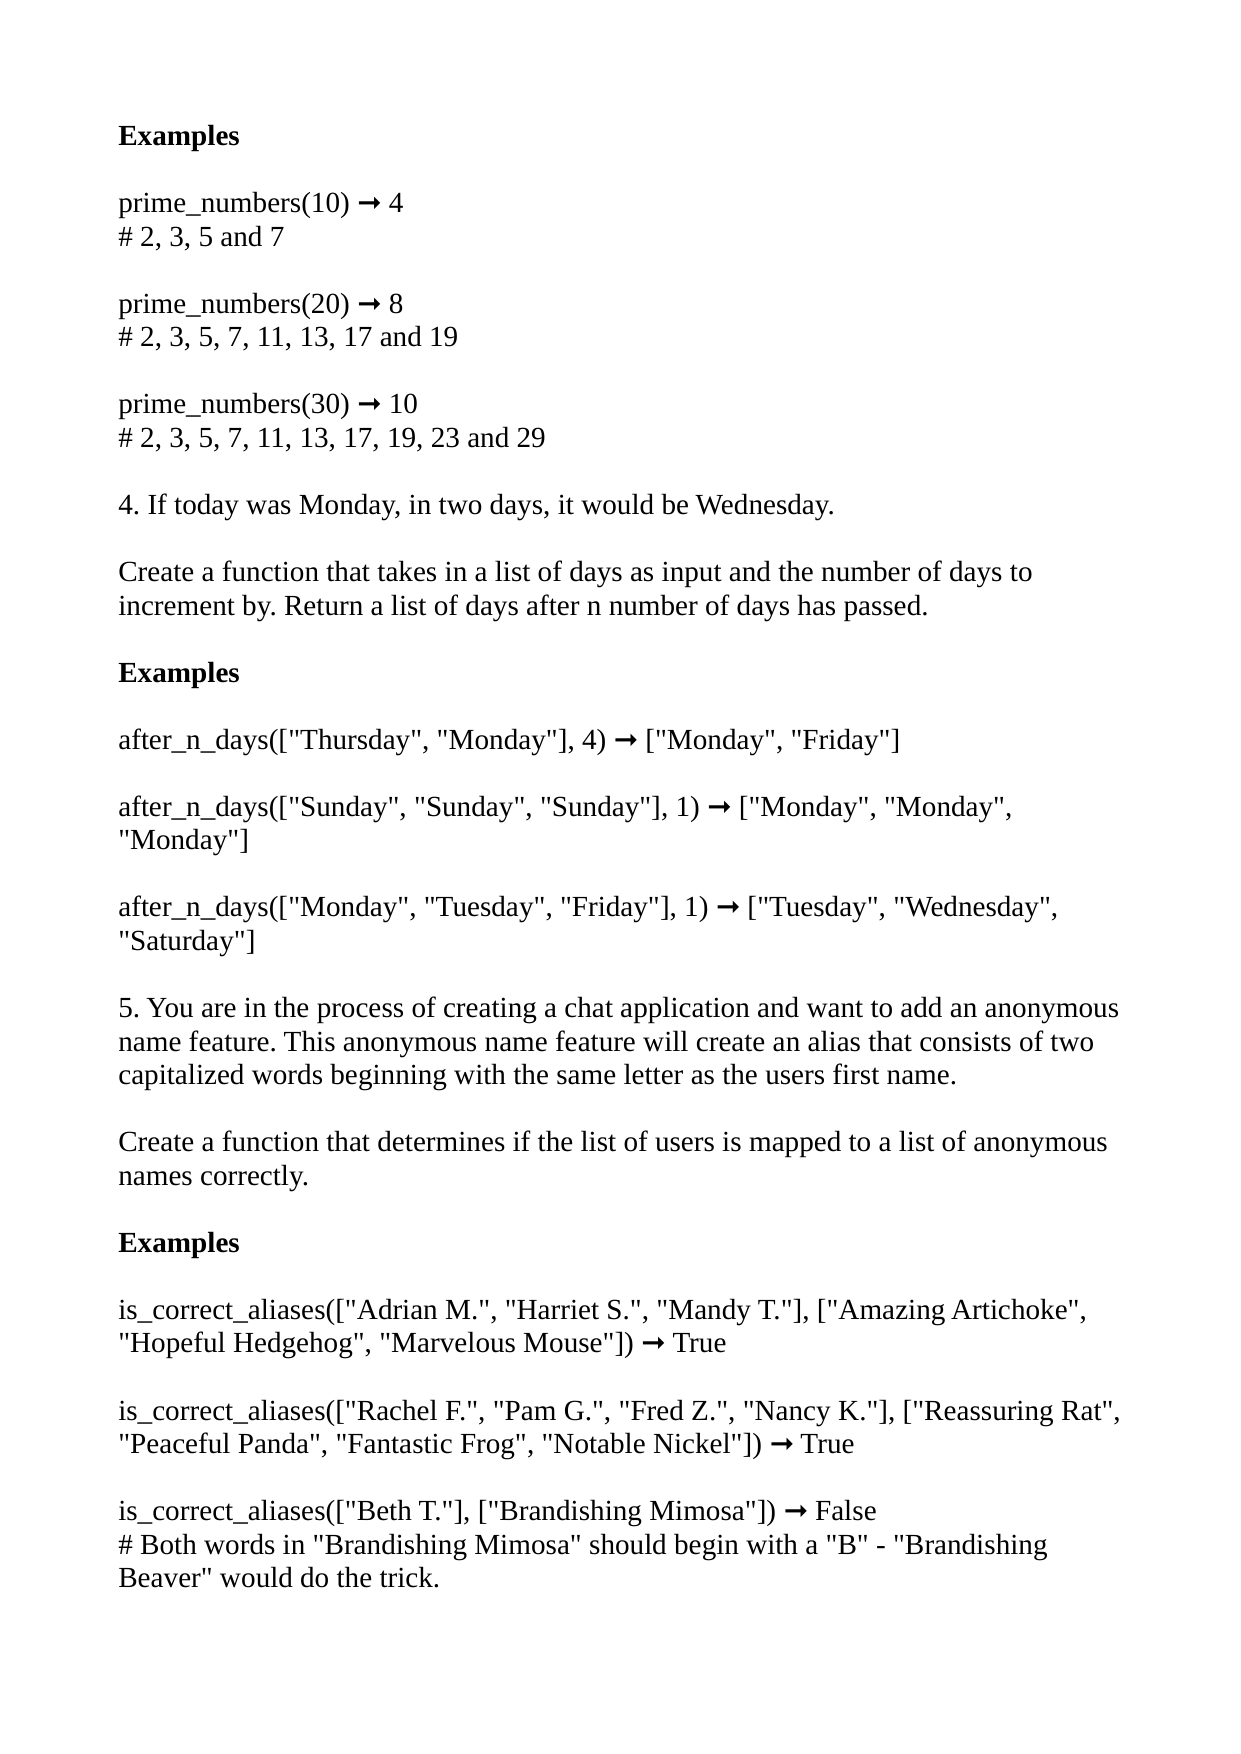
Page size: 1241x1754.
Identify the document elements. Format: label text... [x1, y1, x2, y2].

text # 2, 3, 5 and 7 [118, 219, 1122, 252]
text after_n_days(["Thursday", "Monday"], 4) ➞ ["Monday", "Friday"] [118, 722, 1122, 755]
text after_n_days(["Sunday", "Sunday", "Sunday"], 1) ➞ ["Monday", "Monday", "Monday"] [118, 789, 1122, 856]
text 5. You are in the process of creating a chat application and want to add an anonymous name feature. This anonymous name feature will create an alias that consists of two capitalized words beginning with the same letter as the users first name. [118, 990, 1122, 1091]
text Examples [118, 1225, 1122, 1258]
text Create a function that determines if the list of users is mapped to a list of anonymous names correctly. [118, 1124, 1122, 1191]
text after_n_days(["Monday", "Tuesday", "Friday"], 1) ➞ ["Tuesday", "Wednesday", "Saturday"] [118, 889, 1122, 957]
text prime_numbers(10) ➞ 4 [118, 185, 1122, 219]
text prime_numbers(30) ➞ 10 [118, 386, 1122, 420]
text prime_numbers(20) ➞ 8 [118, 286, 1122, 319]
text Examples [118, 118, 1122, 152]
text # 2, 3, 5, 7, 11, 13, 17 and 19 [118, 319, 1122, 353]
text # Both words in "Brandishing Mimosa" should begin with a "B" - "Brandishing Beaver" would do the trick. [118, 1527, 1122, 1594]
text # 2, 3, 5, 7, 11, 13, 17, 19, 23 and 29 [118, 420, 1122, 453]
text is_correct_aliases(["Rachel F.", "Pam G.", "Fred Z.", "Nancy K."], ["Reassuring Rat", "Peaceful Panda", "Fantastic Frog", "Notable Nickel"]) ➞ True [118, 1393, 1122, 1460]
text is_correct_aliases(["Adrian M.", "Harriet S.", "Mandy T."], ["Amazing Artichoke", "Hopeful Hedgehog", "Marvelous Mouse"]) ➞ True [118, 1292, 1122, 1359]
text Create a function that takes in a list of days as input and the number of days to increment by. Return a list of days after n number of days has passed. [118, 554, 1122, 621]
text Examples [118, 655, 1122, 688]
text is_correct_aliases(["Beth T."], ["Brandishing Mimosa"]) ➞ False [118, 1493, 1122, 1527]
text 4. If today was Monday, in two days, it would be Wednesday. [118, 487, 1122, 521]
